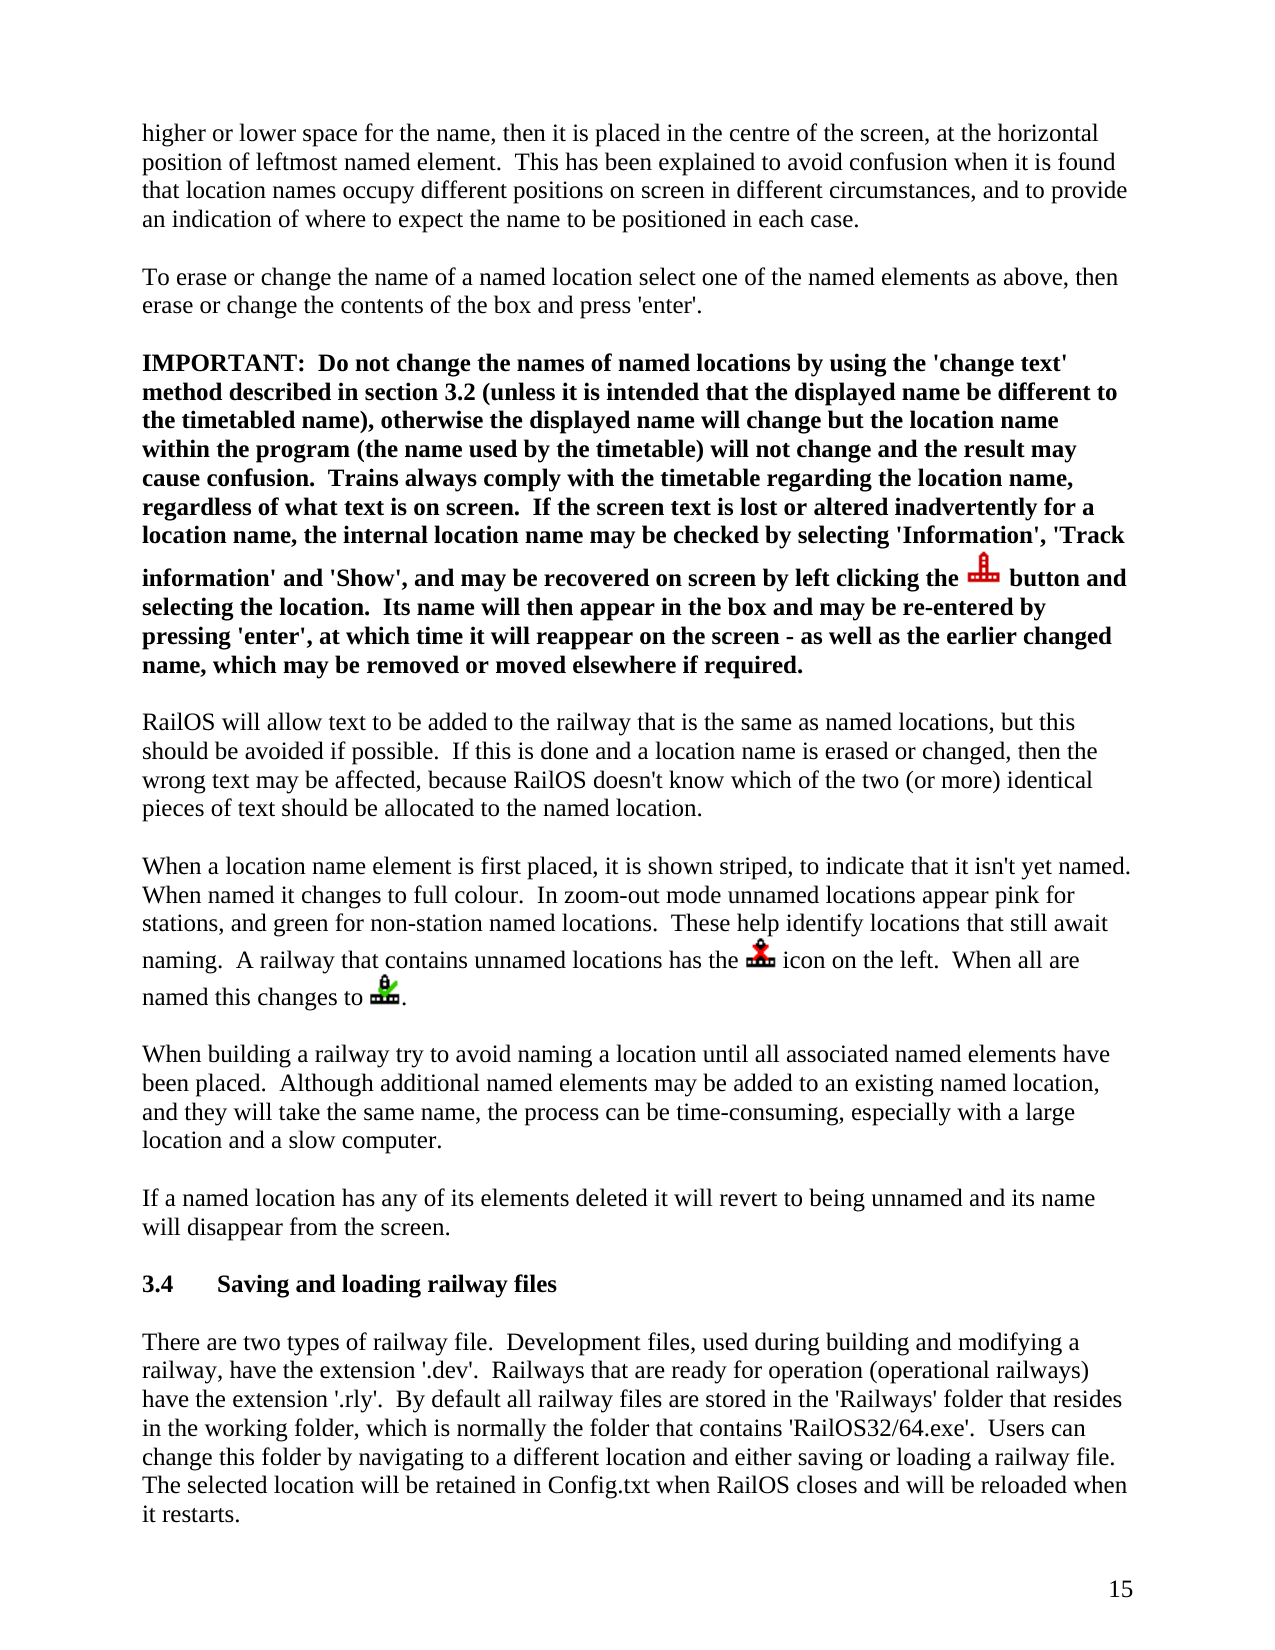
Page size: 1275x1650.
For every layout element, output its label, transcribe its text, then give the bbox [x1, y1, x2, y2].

text If a named location has any of its elements deleted it will revert to being unnamed and its name will disappear from the screen. [142, 1183, 1133, 1241]
text 3.4 Saving and loading railway files [142, 1269, 1133, 1298]
text When a location name element is first placed, it is shown striped, to indicate that it isn't yet named. When named it changes to full colour. In zoom-out mode unnamed locations appear pink for stations, and green for non-station named locations. These help identify locations that still await naming. A railway that contains unnamed locations has the icon on the left. When all are named this changes to . [142, 851, 1133, 1011]
picture [369, 973, 401, 1006]
picture [745, 937, 777, 969]
text To erase or change the name of a named location select one of the named elements as above, then erase or change the contents of the box and press 'enter'. [142, 262, 1133, 319]
text IMPORTANT: Do not change the names of named locations by using the 'change text' method described in section 3.2 (unless it is intended that the displayed name be different to the timetabled name), otherwise the displayed name will change but the location name within the program (the name used by the timetable) will not change and the result may cause confusion. Trains always comply with the timetable regarding the location name, regardless of what text is on screen. If the screen text is lost or altered inadvertently for a location name, the internal location name may be checked by selecting 'Information', 'Track information' and 'Show', and may be recovered on screen by left clicking the button and selecting the location. Its name will then appear in the box and may be re-entered by pressing 'enter', at which time it will reappear on the screen - as well as the earlier changed name, which may be removed or moved elsewhere if required. [142, 348, 1133, 678]
picture [965, 549, 1003, 587]
text When building a railway try to avoid naming a location until all associated named elements have been placed. Although additional named elements may be added to an existing named location, and they will take the same name, the process can be time-consuming, especially with a large location and a slow computer. [142, 1039, 1133, 1154]
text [142, 118, 1133, 233]
text RailOS will allow text to be added to the railway that is the same as named locations, but this should be avoided if possible. If this is done and a location name is erased or changed, then the wrong text may be affected, because RailOS doesn't know which of the two (or more) identical pieces of text should be allocated to the named location. [142, 707, 1133, 822]
